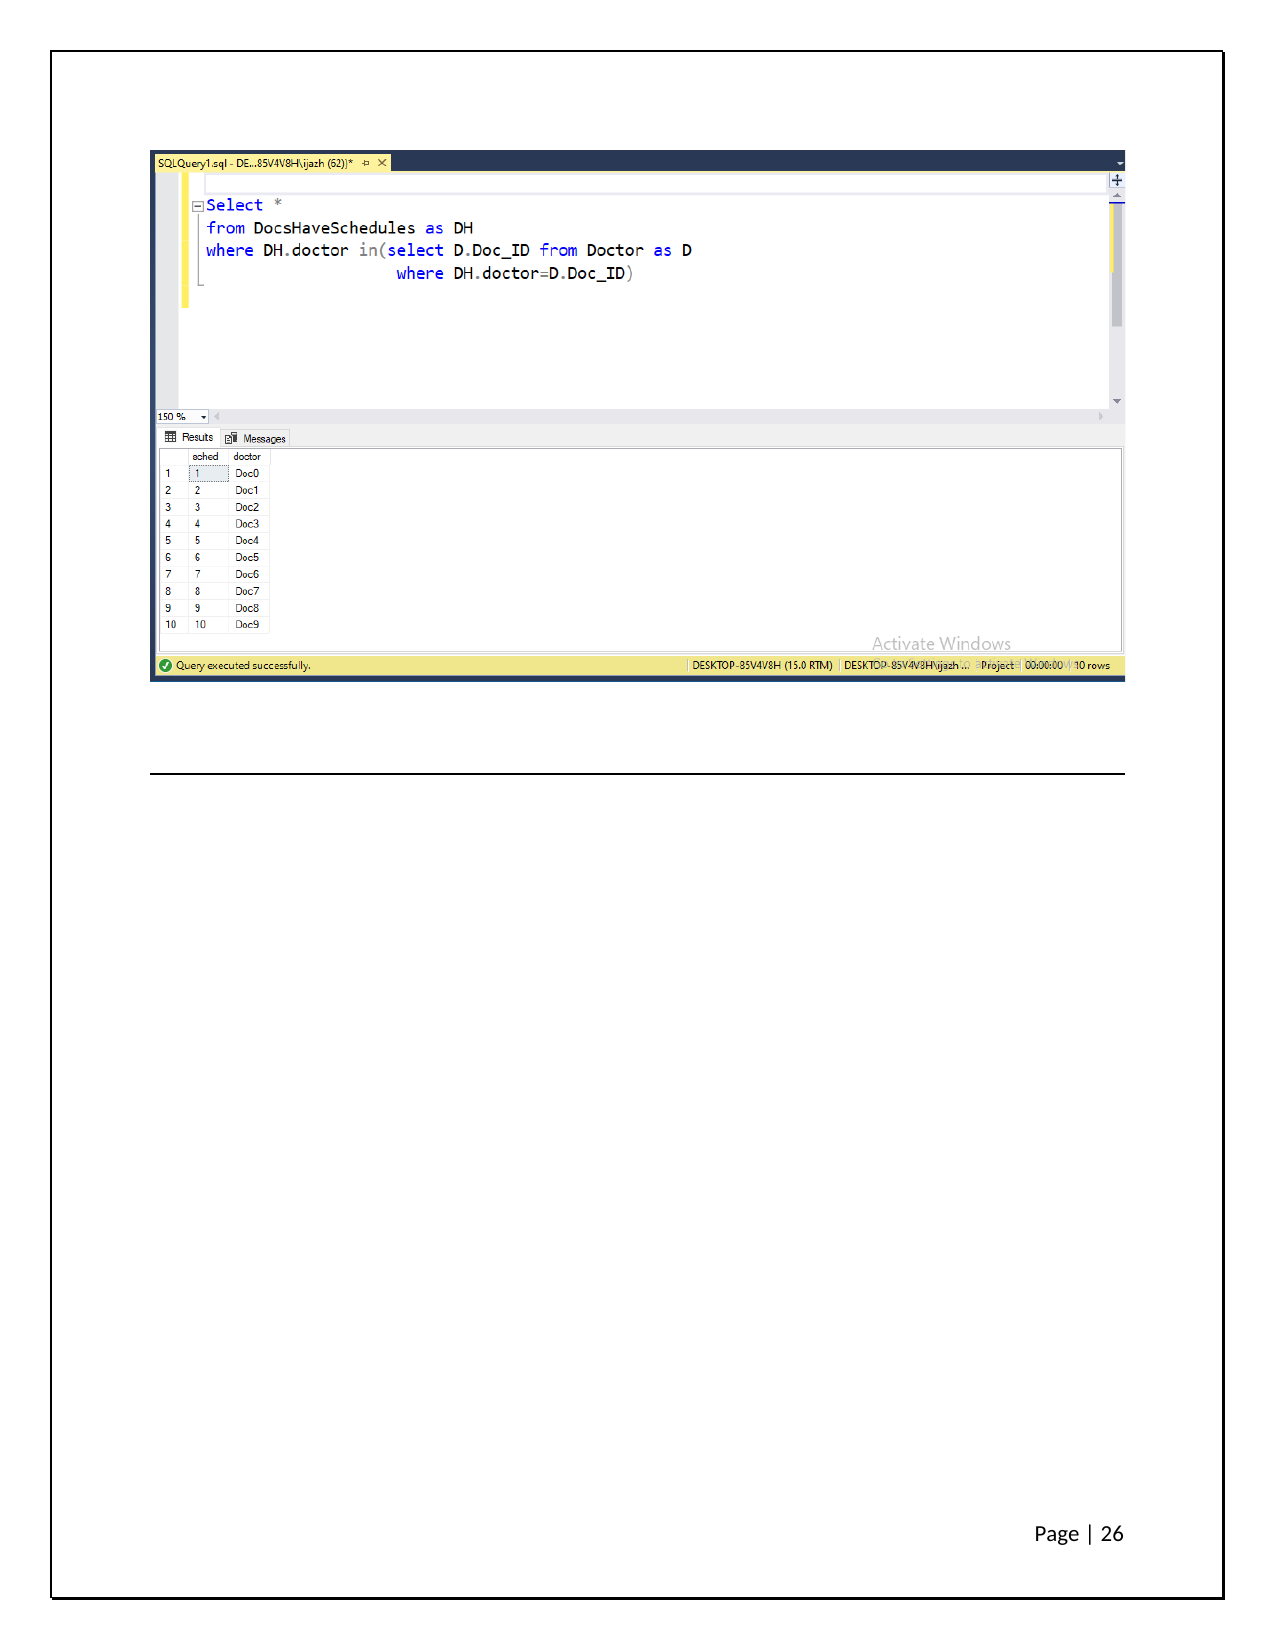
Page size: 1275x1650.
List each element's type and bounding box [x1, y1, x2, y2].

picture [150, 150, 1125, 682]
